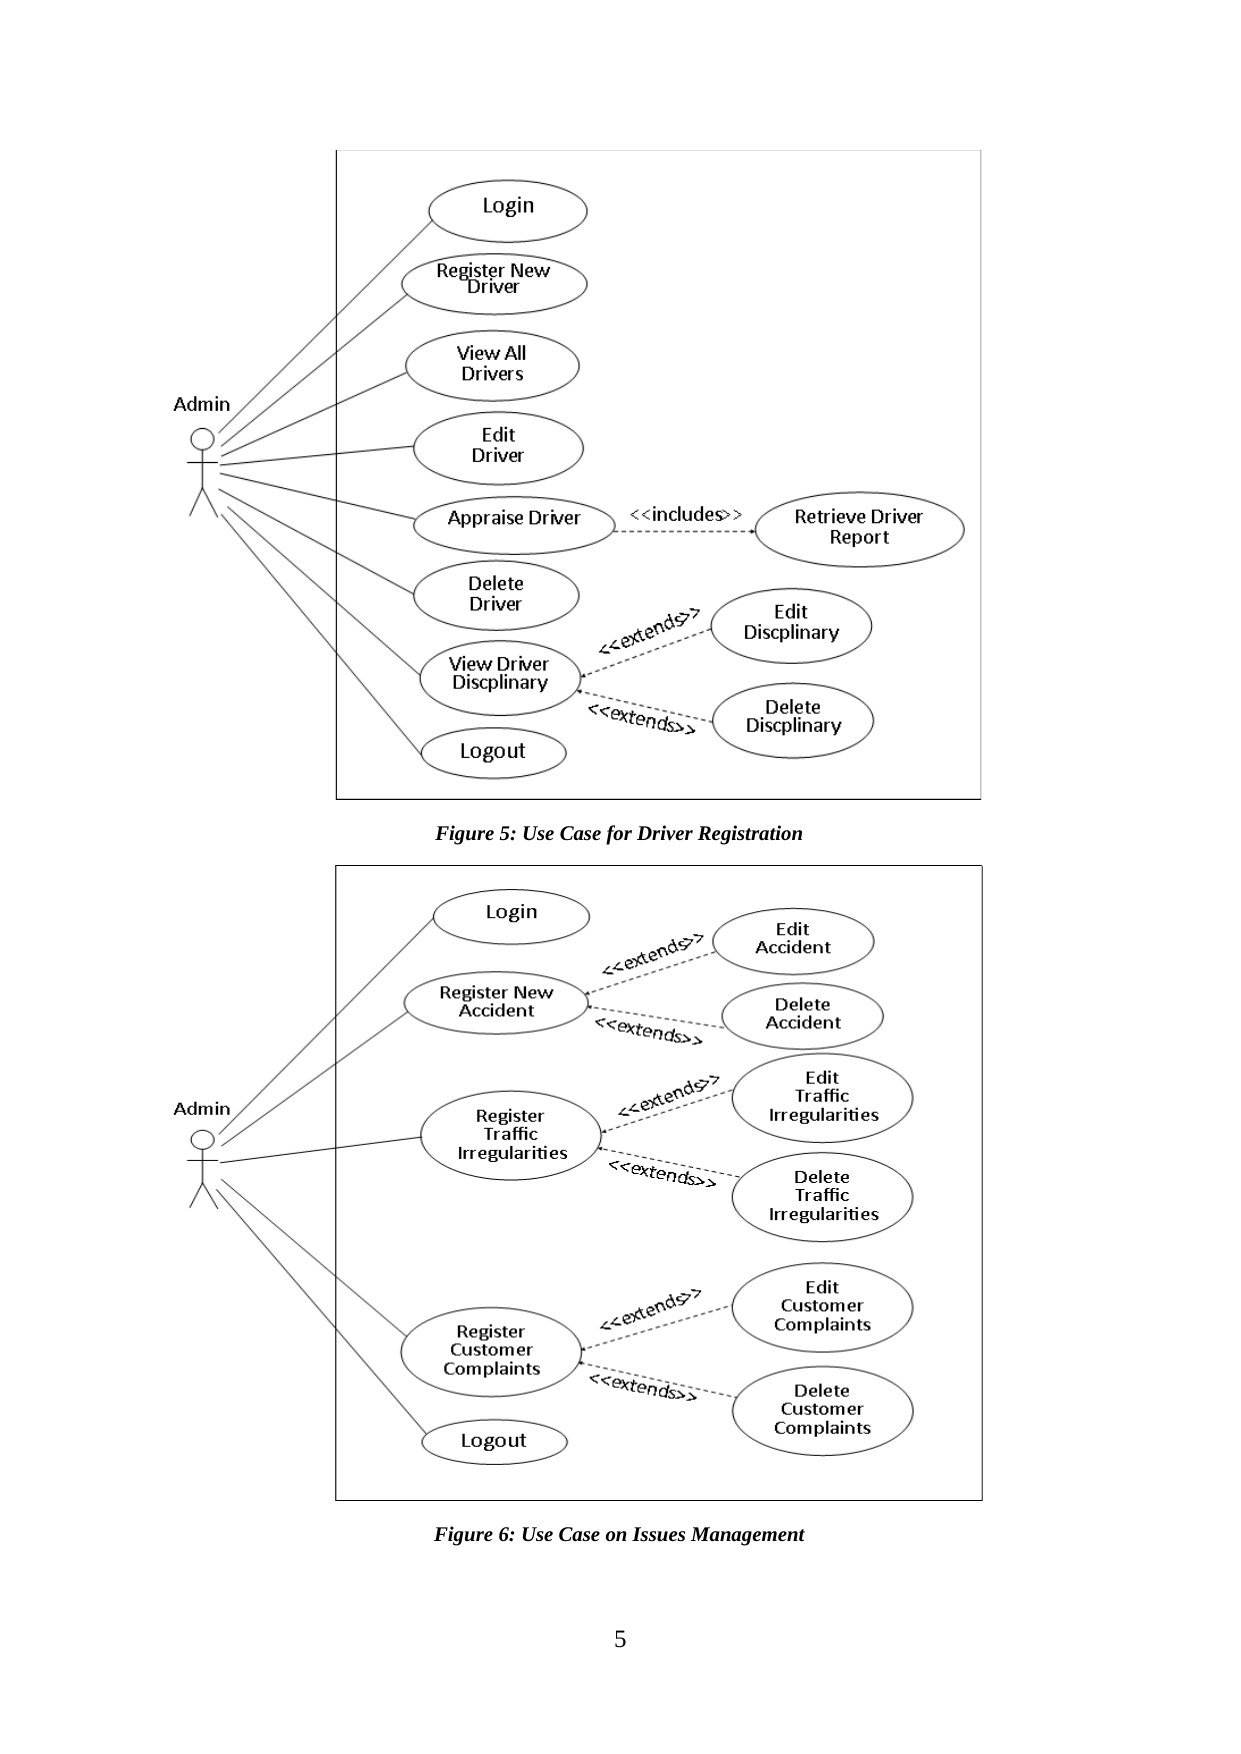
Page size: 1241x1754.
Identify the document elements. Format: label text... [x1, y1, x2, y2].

picture [150, 865, 983, 1502]
picture [150, 150, 982, 800]
text Figure 6: Use Case on Issues Management [150, 1522, 1090, 1546]
text Figure 5: Use Case for Driver Registration [150, 821, 1090, 845]
